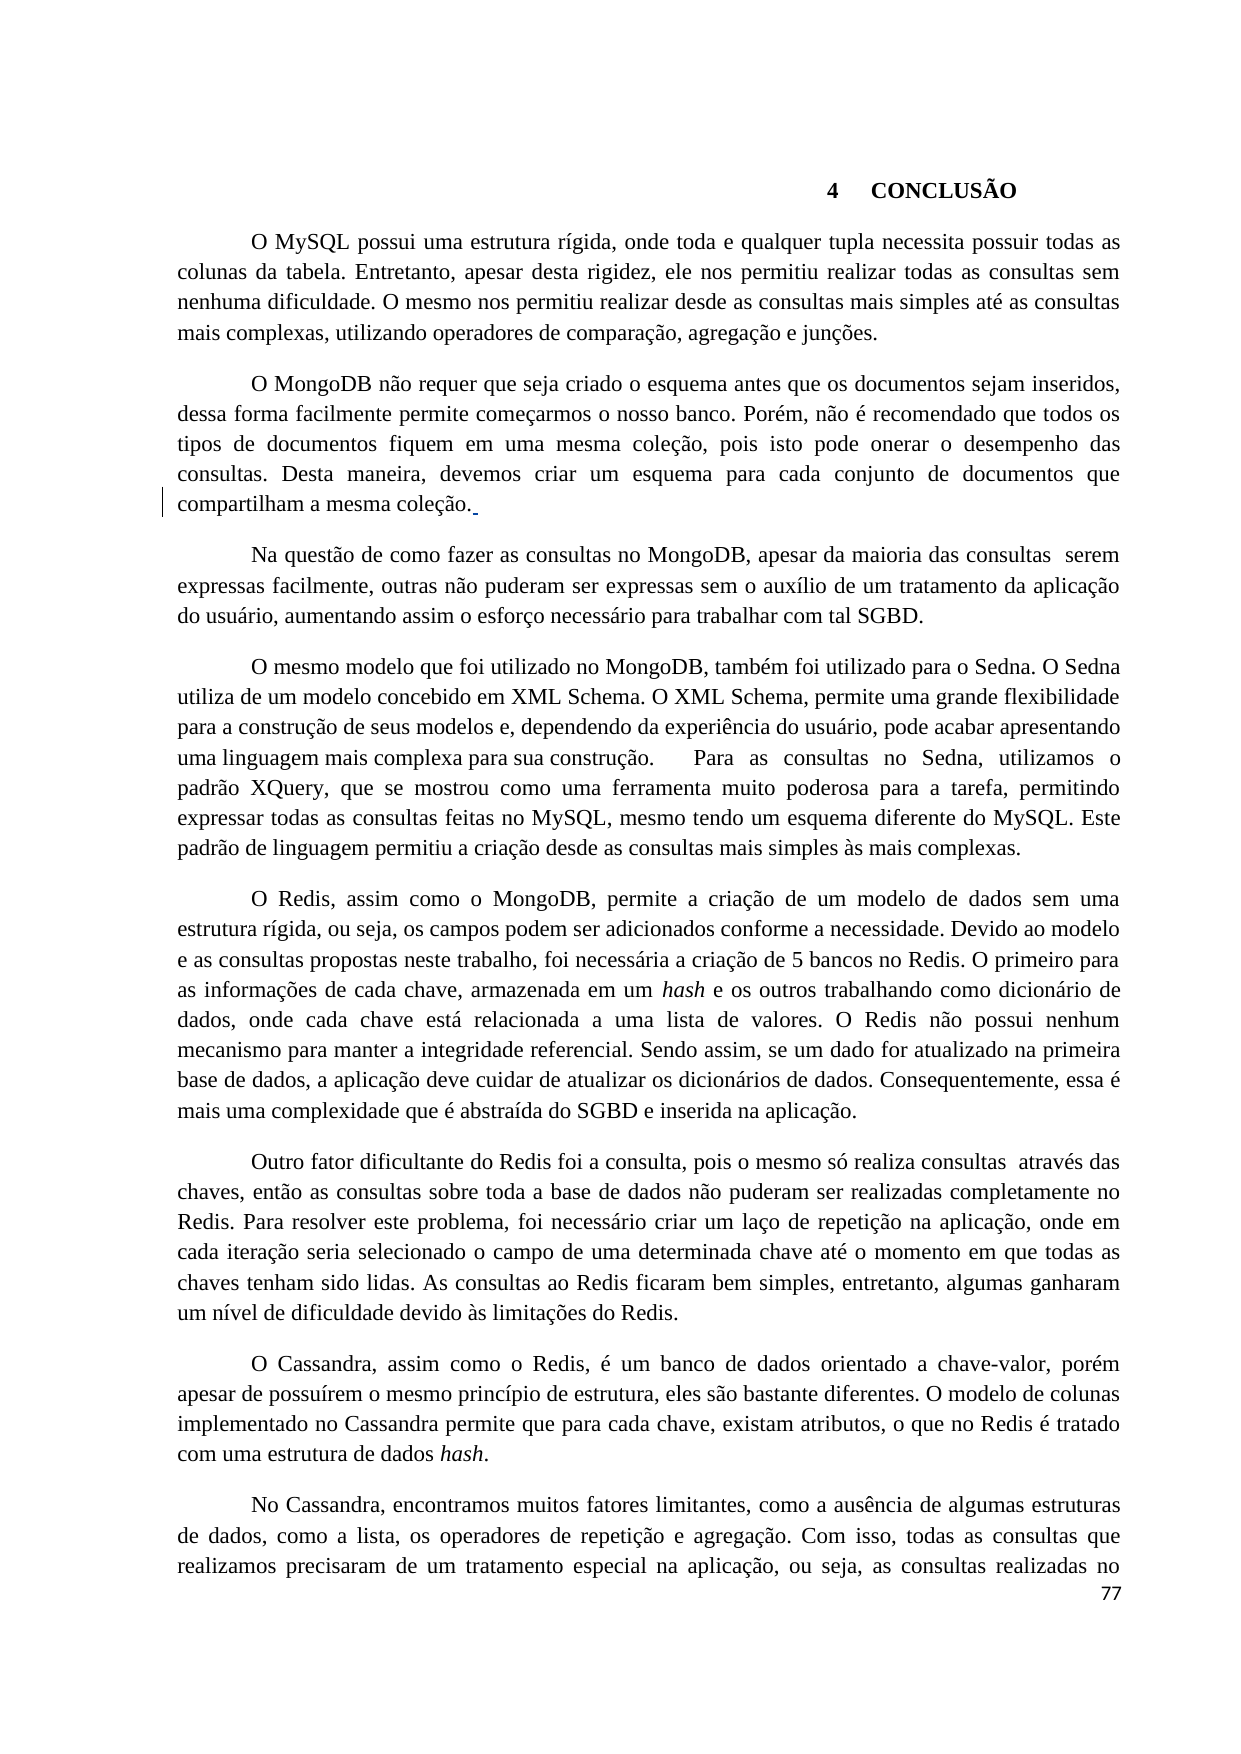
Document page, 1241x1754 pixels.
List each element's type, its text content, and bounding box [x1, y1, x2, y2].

text CONCLUSÃO [827, 177, 1122, 203]
text O mesmo modelo que foi utilizado no MongoDB, também foi utilizado para o Sedna. O Sedna utiliza de um modelo concebido em XML Schema. O XML Schema, permite uma grande flexibilidade para a construção de seus modelos e, dependendo da experiência do usuário, pode acabar apresentando uma linguagem mais complexa para sua construção. Para as consultas no Sedna, utilizamos o padrão XQuery, que se mostrou como uma ferramenta muito poderosa para a tarefa, permitindo expressar todas as consultas feitas no MySQL, mesmo tendo um esquema diferente do MySQL. Este padrão de linguagem permitiu a criação desde as consultas mais simples às mais complexas. [177, 653, 1122, 861]
text Outro fator dificultante do Redis foi a consulta, pois o mesmo só realiza consultas através das chaves, então as consultas sobre toda a base de dados não puderam ser realizadas completamente no Redis. Para resolver este problema, foi necessário criar um laço de repetição na aplicação, onde em cada iteração seria selecionado o campo de uma determinada chave até o momento em que todas as chaves tenham sido lidas. As consultas ao Redis ficaram bem simples, entretanto, algumas ganharam um nível de dificuldade devido às limitações do Redis. [177, 1148, 1122, 1325]
text Na questão de como fazer as consultas no MongoDB, apesar da maioria das consultas serem expressas facilmente, outras não puderam ser expressas sem o auxílio de um tratamento da aplicação do usuário, aumentando assim o esforço necessário para trabalhar com tal SGBD. [177, 542, 1122, 628]
text O Redis, assim como o MongoDB, permite a criação de um modelo de dados sem uma estrutura rígida, ou seja, os campos podem ser adicionados conforme a necessidade. Devido ao modelo e as consultas propostas neste trabalho, foi necessária a criação de 5 bancos no Redis. O primeiro para as informações de cada chave, armazenada em um hash e os outros trabalhando como dicionário de dados, onde cada chave está relacionada a uma lista de valores. O Redis não possui nenhum mecanismo para manter a integridade referencial. Sendo assim, se um dado for atualizado na primeira base de dados, a aplicação deve cuidar de atualizar os dicionários de dados. Consequentemente, essa é mais uma complexidade que é abstraída do SGBD e inserida na aplicação. [177, 885, 1122, 1123]
text O MySQL possui uma estrutura rígida, onde toda e qualquer tupla necessita possuir todas as colunas da tabela. Entretanto, apesar desta rigidez, ele nos permitiu realizar todas as consultas sem nenhuma dificuldade. O mesmo nos permitiu realizar desde as consultas mais simples até as consultas mais complexas, utilizando operadores de comparação, agregação e junções. [177, 228, 1122, 345]
text O MongoDB não requer que seja criado o esquema antes que os documentos sejam inseridos, dessa forma facilmente permite começarmos o nosso banco. Porém, não é recomendado que todos os tipos de documentos fiquem em uma mesma coleção, pois isto pode onerar o desempenho das consultas. Desta maneira, devemos criar um esquema para cada conjunto de documentos que compartilham a mesma coleção. [177, 370, 1122, 517]
text O Cassandra, assim como o Redis, é um banco de dados orientado a chave-valor, porém apesar de possuírem o mesmo princípio de estrutura, eles são bastante diferentes. O modelo de colunas implementado no Cassandra permite que para cada chave, existam atributos, o que no Redis é tratado com uma estrutura de dados hash. [177, 1350, 1122, 1467]
